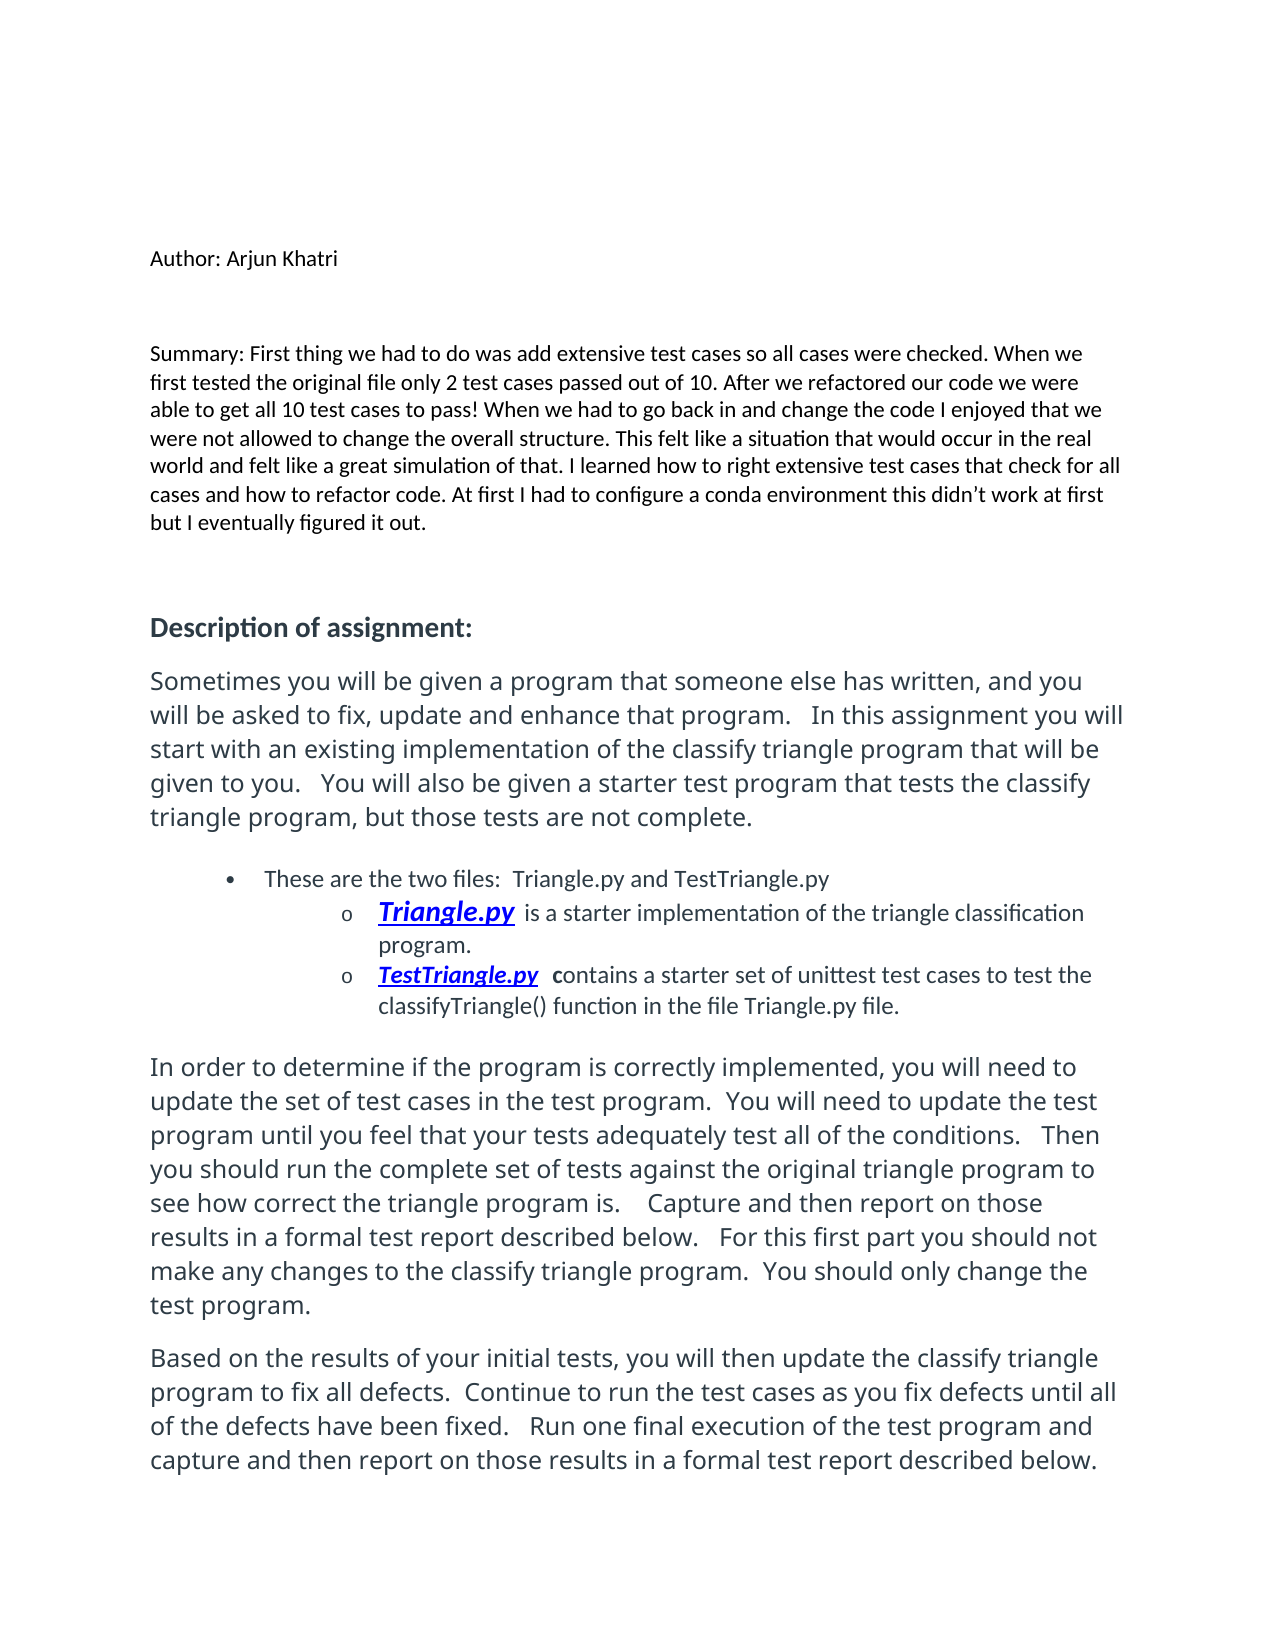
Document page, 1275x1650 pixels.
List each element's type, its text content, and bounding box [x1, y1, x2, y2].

list Triangle.py is a starter implementation of the triangle classification program. [341, 893, 1125, 959]
text Summary: First thing we had to do was add extensive test cases so all cases were checked. When we first tested the original file only 2 test cases passed out of 10. After we refactored our code we were able to get all 10 test cases to pass! When we had to go back in and change the code I enjoyed that we were not allowed to change the overall structure. This felt like a situation that would occur in the real world and felt like a great simulation of that. I learned how to right extensive test cases that check for all cases and how to refactor code. At first I had to configure a conda environment this didn’t work at first but I eventually figured it out. [150, 339, 1125, 536]
text Sometimes you will be given a program that someone else has written, and you will be asked to fix, update and enhance that program. In this assignment you will start with an existing implementation of the classify triangle program that will be given to you. You will also be given a starter test program that tests the classify triangle program, but those tests are not complete. [150, 663, 1125, 833]
text Author: Arjun Khatri [150, 244, 1125, 272]
text Description of assignment: [150, 609, 1125, 644]
list These are the two files: Triangle.py and TestTriangle.py [227, 863, 1125, 893]
text In order to determine if the program is correctly implemented, you will need to update the set of test cases in the test program. You will need to update the test program until you feel that your tests adequately test all of the conditions. Then you should run the complete set of tests against the original triangle program to see how correct the triangle program is. Capture and then report on those results in a formal test report described below. For this first part you should not make any changes to the classify triangle program. You should only change the test program. [150, 1049, 1125, 1322]
text Based on the results of your initial tests, you will then update the classify triangle program to fix all defects. Continue to run the test cases as you fix defects until all of the defects have been fixed. Run one final execution of the test program and capture and then report on those results in a formal test report described below. [150, 1341, 1125, 1477]
list TestTriangle.py contains a starter set of unittest test cases to test the classifyTriangle() function in the file Triangle.py file. [341, 959, 1125, 1020]
